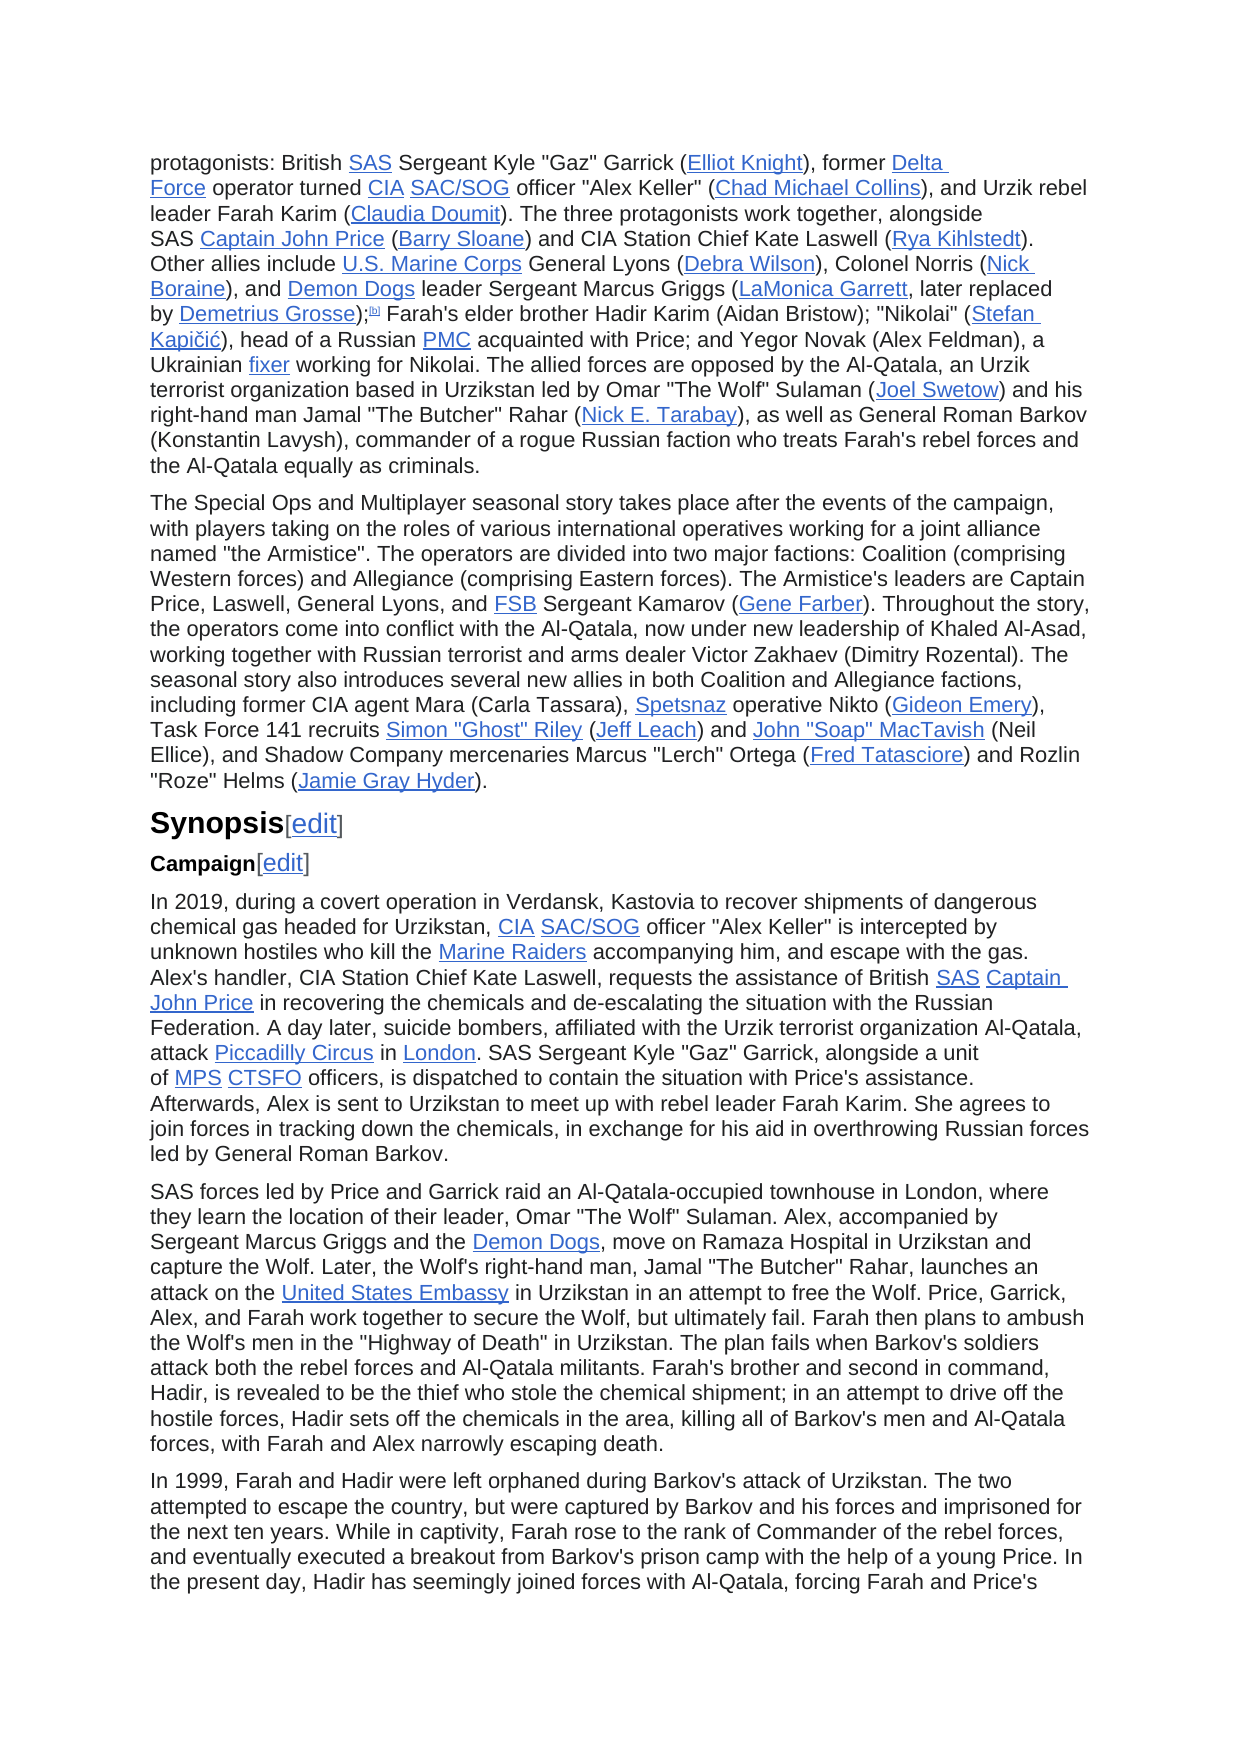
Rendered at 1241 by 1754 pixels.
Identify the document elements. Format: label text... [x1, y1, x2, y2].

text In 2019, during a covert operation in Verdansk, Kastovia to recover shipments of dangerous chemical gas headed for Urzikstan, CIA SAC/SOG officer "Alex Keller" is intercepted by unknown hostiles who kill the Marine Raiders accompanying him, and escape with the gas. Alex's handler, CIA Station Chief Kate Laswell, requests the assistance of British SAS Captain John Price in recovering the chemicals and de-escalating the situation with the Russian Federation. A day later, suicide bombers, affiliated with the Urzik terrorist organization Al-Qatala, attack Piccadilly Circus in London. SAS Sergeant Kyle "Gaz" Garrick, alongside a unit of MPS CTSFO officers, is dispatched to contain the situation with Price's assistance. Afterwards, Alex is sent to Urzikstan to meet up with rebel leader Farah Karim. She agrees to join forces in tracking down the chemicals, in exchange for his aid in overthrowing Russian forces led by General Roman Barkov. [150, 889, 1090, 1166]
text Campaign[edit] [150, 847, 1090, 876]
text The Special Ops and Multiplayer seasonal story takes place after the events of the campaign, with players taking on the roles of various international operatives working for a joint alliance named "the Armistice". The operators are divided into two major factions: Coalition (comprising Western forces) and Allegiance (comprising Eastern forces). The Armistice's leaders are Captain Price, Laswell, General Lyons, and FSB Sergeant Kamarov (Gene Farber). Throughout the story, the operators come into conflict with the Al-Qatala, now under new leadership of Khaled Al-Asad, working together with Russian terrorist and arms dealer Victor Zakhaev (Dimitry Rozental). The seasonal story also introduces several new allies in both Coalition and Allegiance factions, including former CIA agent Mara (Carla Tassara), Spetsnaz operative Nikto (Gideon Emery), Task Force 141 recruits Simon "Ghost" Riley (Jeff Leach) and John "Soap" MacTavish (Neil Ellice), and Shadow Company mercenaries Marcus "Lerch" Ortega (Fred Tatasciore) and Rozlin "Roze" Helms (Jamie Gray Hyder). [150, 490, 1090, 793]
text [150, 150, 1090, 478]
text Synopsis[edit] [150, 805, 1090, 840]
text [150, 1468, 1090, 1594]
text SAS forces led by Price and Garrick raid an Al-Qatala-occupied townhouse in London, where they learn the location of their leader, Omar "The Wolf" Sulaman. Alex, accompanied by Sergeant Marcus Griggs and the Demon Dogs, move on Ramaza Hospital in Urzikstan and capture the Wolf. Later, the Wolf's right-hand man, Jamal "The Butcher" Rahar, launches an attack on the United States Embassy in Urzikstan in an attempt to free the Wolf. Price, Garrick, Alex, and Farah work together to secure the Wolf, but ultimately fail. Farah then plans to ambush the Wolf's men in the "Highway of Death" in Urzikstan. The plan fails when Barkov's soldiers attack both the rebel forces and Al-Qatala militants. Farah's brother and second in command, Hadir, is revealed to be the thief who stole the chemical shipment; in an attempt to drive off the hostile forces, Hadir sets off the chemicals in the area, killing all of Barkov's men and Al-Qatala forces, with Farah and Alex narrowly escaping death. [150, 1178, 1090, 1456]
